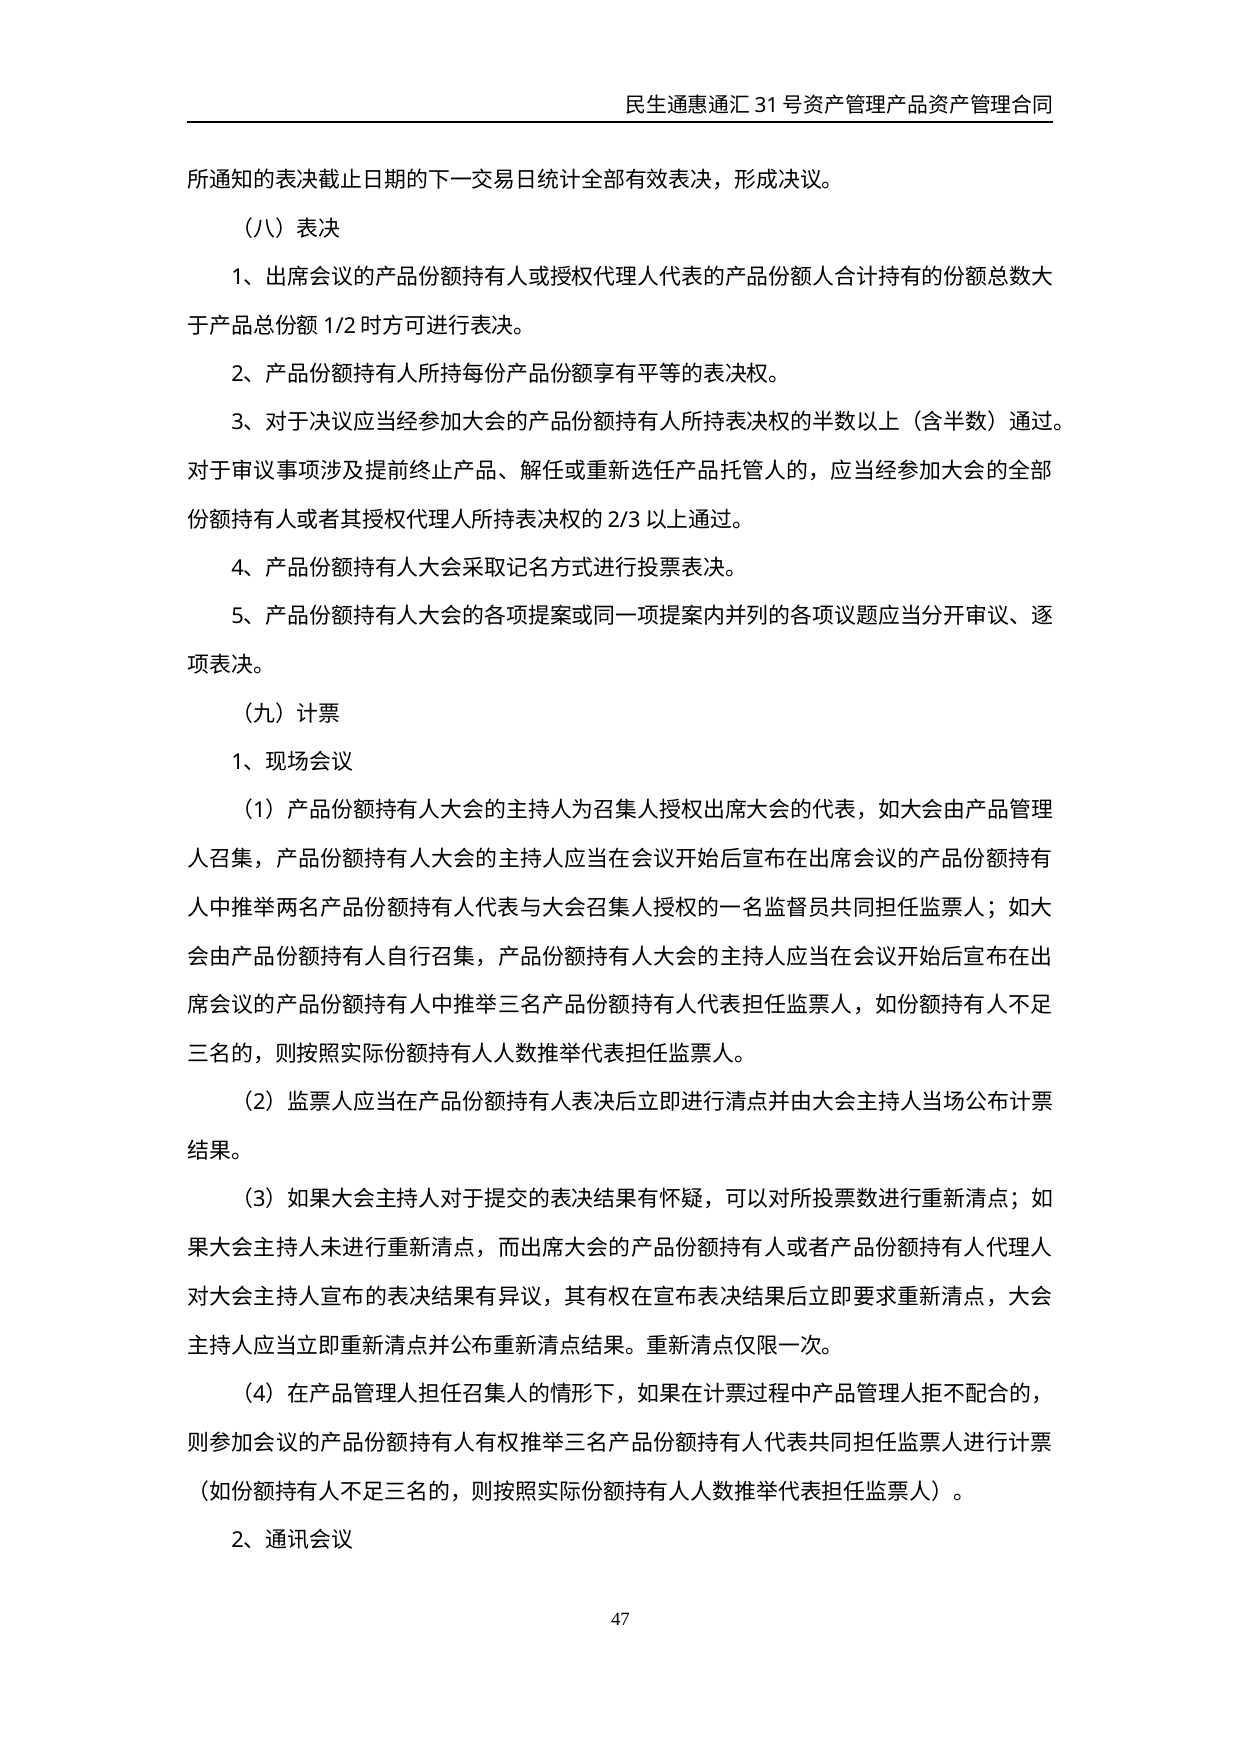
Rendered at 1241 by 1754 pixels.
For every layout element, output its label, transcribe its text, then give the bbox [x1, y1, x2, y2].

text 1、现场会议 [187, 744, 1053, 776]
text （3）如果大会主持人对于提交的表决结果有怀疑，可以对所投票数进行重新清点；如果大会主持人未进行重新清点，而出席大会的产品份额持有人或者产品份额持有人代理人对大会主持人宣布的表决结果有异议，其有权在宣布表决结果后立即要求重新清点，大会主持人应当立即重新清点并公布重新清点结果。重新清点仅限一次。 [187, 1181, 1053, 1360]
text （4）在产品管理人担任召集人的情形下，如果在计票过程中产品管理人拒不配合的，则参加会议的产品份额持有人有权推举三名产品份额持有人代表共同担任监票人进行计票（如份额持有人不足三名的，则按照实际份额持有人人数推举代表担任监票人）。 [187, 1376, 1053, 1506]
text （1）产品份额持有人大会的主持人为召集人授权出席大会的代表，如大会由产品管理人召集，产品份额持有人大会的主持人应当在会议开始后宣布在出席会议的产品份额持有人中推举两名产品份额持有人代表与大会召集人授权的一名监督员共同担任监票人；如大会由产品份额持有人自行召集，产品份额持有人大会的主持人应当在会议开始后宣布在出席会议的产品份额持有人中推举三名产品份额持有人代表担任监票人，如份额持有人不足三名的，则按照实际份额持有人人数推举代表担任监票人。 [187, 792, 1053, 1068]
text 2、通讯会议 [187, 1522, 1053, 1554]
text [187, 162, 1053, 194]
text 3、对于决议应当经参加大会的产品份额持有人所持表决权的半数以上（含半数）通过。对于审议事项涉及提前终止产品、解任或重新选任产品托管人的，应当经参加大会的全部份额持有人或者其授权代理人所持表决权的2/3以上通过。 [187, 404, 1053, 534]
text 5、产品份额持有人大会的各项提案或同一项提案内并列的各项议题应当分开审议、逐项表决。 [187, 598, 1053, 679]
text （2）监票人应当在产品份额持有人表决后立即进行清点并由大会主持人当场公布计票结果。 [187, 1084, 1053, 1165]
text 4、产品份额持有人大会采取记名方式进行投票表决。 [187, 550, 1053, 582]
text （九）计票 [187, 695, 1053, 728]
text 1、出席会议的产品份额持有人或授权代理人代表的产品份额人合计持有的份额总数大于产品总份额1/2时方可进行表决。 [187, 259, 1053, 340]
text （八）表决 [187, 210, 1053, 243]
text 2、产品份额持有人所持每份产品份额享有平等的表决权。 [187, 356, 1053, 388]
